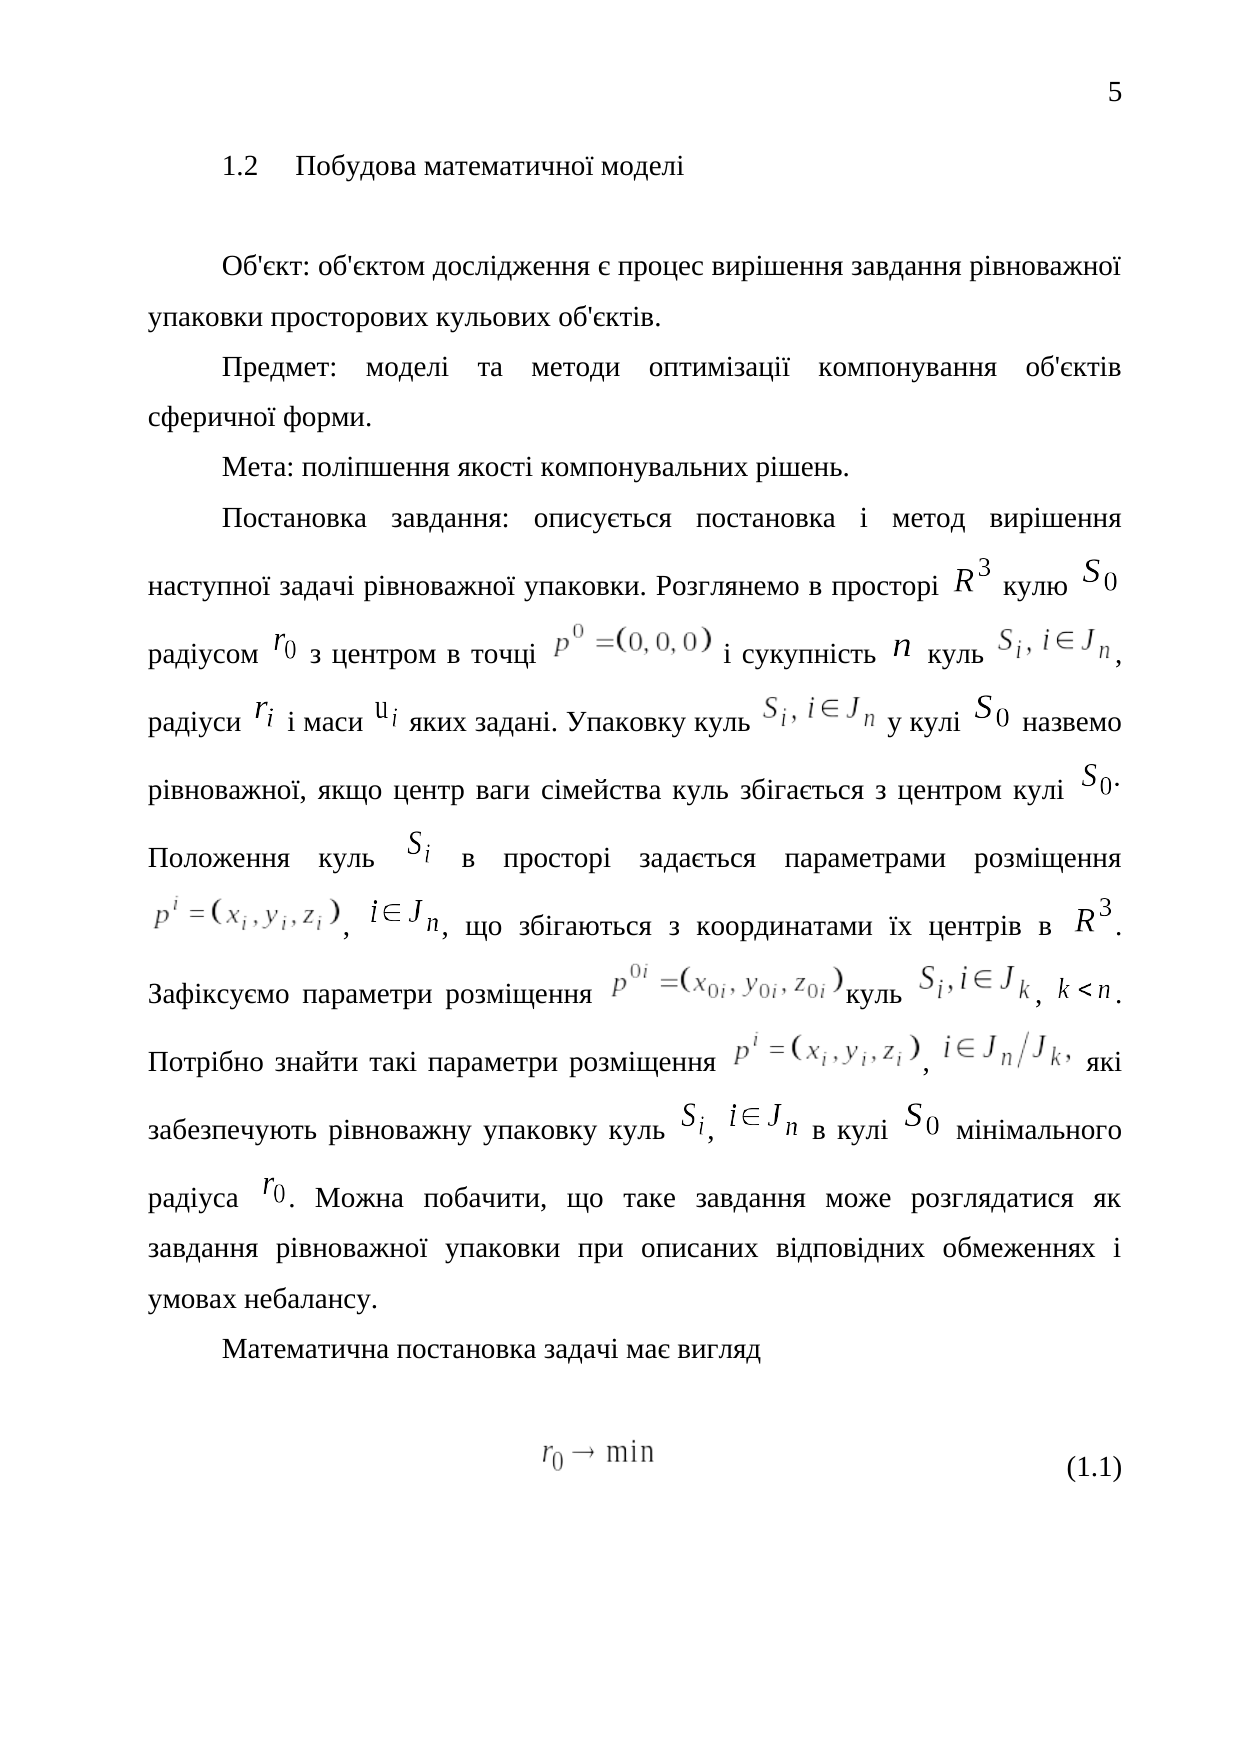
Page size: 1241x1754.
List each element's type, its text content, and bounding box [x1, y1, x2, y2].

text Предмет: моделі та методи оптимізації компонування об'єктів сферичної форми. [148, 349, 1122, 433]
text Побудова математичної моделі [148, 148, 1122, 181]
text Математична постановка задачі має вигляд [148, 1331, 1122, 1364]
text Мета: поліпшення якості компонувальних рішень. [148, 449, 1122, 483]
text Постановка завдання: описується постановка і метод вирішення наступної задачі рівноважної упаковки. Розглянемо в просторі кулю радіусом з центром в точці і сукупність куль , радіуси і маси яких задані. Упаковку куль у кулі назвемо рівноважної, якщо центр ваги сімейства куль збігається з центром кулі Положення куль в просторі задається параметрами розміщення , , що збігаються з координатами їх центрів в . Зафіксуємо параметри розміщення куль , . Потрібно знайти такі параметри розміщення , які забезпечують рівноважну упаковку куль , в кулі мінімального радіуса . Можна побачити, що таке завдання може розглядатися як завдання рівноважної упаковки при описаних відповідних обмеженнях і умовах небалансу. [148, 500, 1122, 1314]
text (1.1) [148, 1432, 1122, 1483]
text Об'єкт: об'єктом дослідження є процес вирішення завдання рівноважної упаковки просторових кульових об'єктів. [148, 248, 1122, 332]
